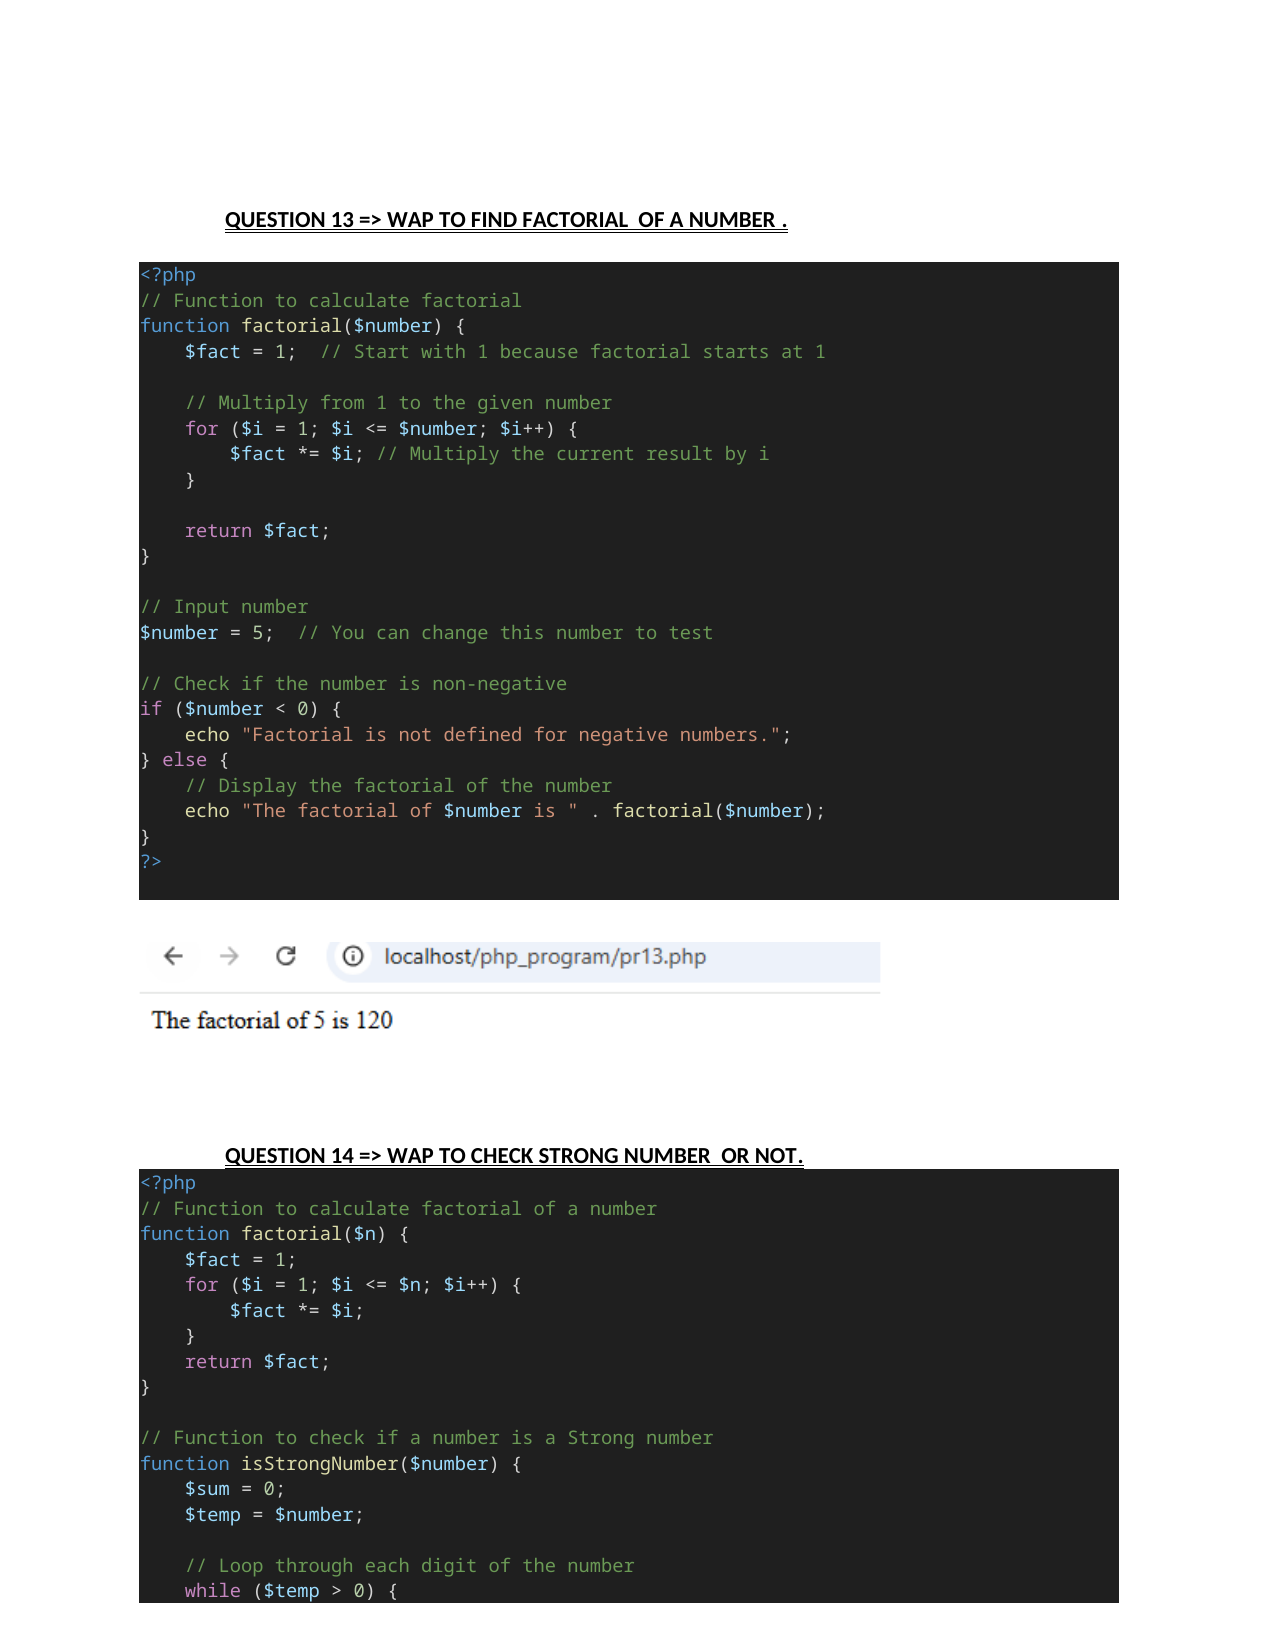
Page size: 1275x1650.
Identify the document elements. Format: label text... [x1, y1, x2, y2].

text return $fact; [139, 1348, 1119, 1373]
text // Multiply from 1 to the given number [139, 389, 1119, 415]
text function factorial($number) { [139, 313, 1119, 338]
text } else { [139, 747, 1119, 772]
text ?> [139, 849, 1119, 874]
text } [139, 1373, 1119, 1399]
text function isStrongNumber($number) { [139, 1450, 1119, 1476]
text // Function to check if a number is a Strong number [139, 1424, 1119, 1450]
subtitle QUESTION 14 => WAP TO CHECK STRONG NUMBER OR NOT. [225, 1141, 1119, 1169]
text $sum = 0; [139, 1476, 1119, 1501]
text function factorial($n) { [139, 1220, 1119, 1246]
text // Loop through each digit of the number [139, 1552, 1119, 1578]
text } [139, 823, 1119, 849]
text // Check if the number is non-negative [139, 670, 1119, 696]
text } [139, 1322, 1119, 1348]
text for ($i = 1; $i <= $number; $i++) { [139, 415, 1119, 440]
text $fact *= $i; [139, 1297, 1119, 1322]
text $number = 5; // You can change this number to test [139, 619, 1119, 644]
text $fact = 1; // Start with 1 because factorial starts at 1 [139, 338, 1119, 364]
text // Display the factorial of the number [139, 772, 1119, 798]
text // Function to calculate factorial of a number [139, 1195, 1119, 1220]
text while ($temp > 0) { [139, 1578, 1119, 1603]
picture [139, 942, 881, 1142]
text // Input number [139, 593, 1119, 619]
text $temp = $number; [139, 1501, 1119, 1527]
text } [139, 466, 1119, 491]
text echo "The factorial of $number is " . factorial($number); [139, 798, 1119, 823]
subtitle QUESTION 13 => WAP TO FIND FACTORIAL OF A NUMBER . [225, 206, 1119, 234]
text return $fact; [139, 517, 1119, 542]
text if ($number < 0) { [139, 696, 1119, 721]
text echo "Factorial is not defined for negative numbers."; [139, 721, 1119, 747]
text } [139, 542, 1119, 568]
text <?php [139, 1169, 1119, 1195]
text <?php [139, 262, 1119, 287]
text $fact = 1; [139, 1246, 1119, 1271]
text $fact *= $i; // Multiply the current result by i [139, 440, 1119, 466]
text // Function to calculate factorial [139, 287, 1119, 313]
text for ($i = 1; $i <= $n; $i++) { [139, 1271, 1119, 1297]
